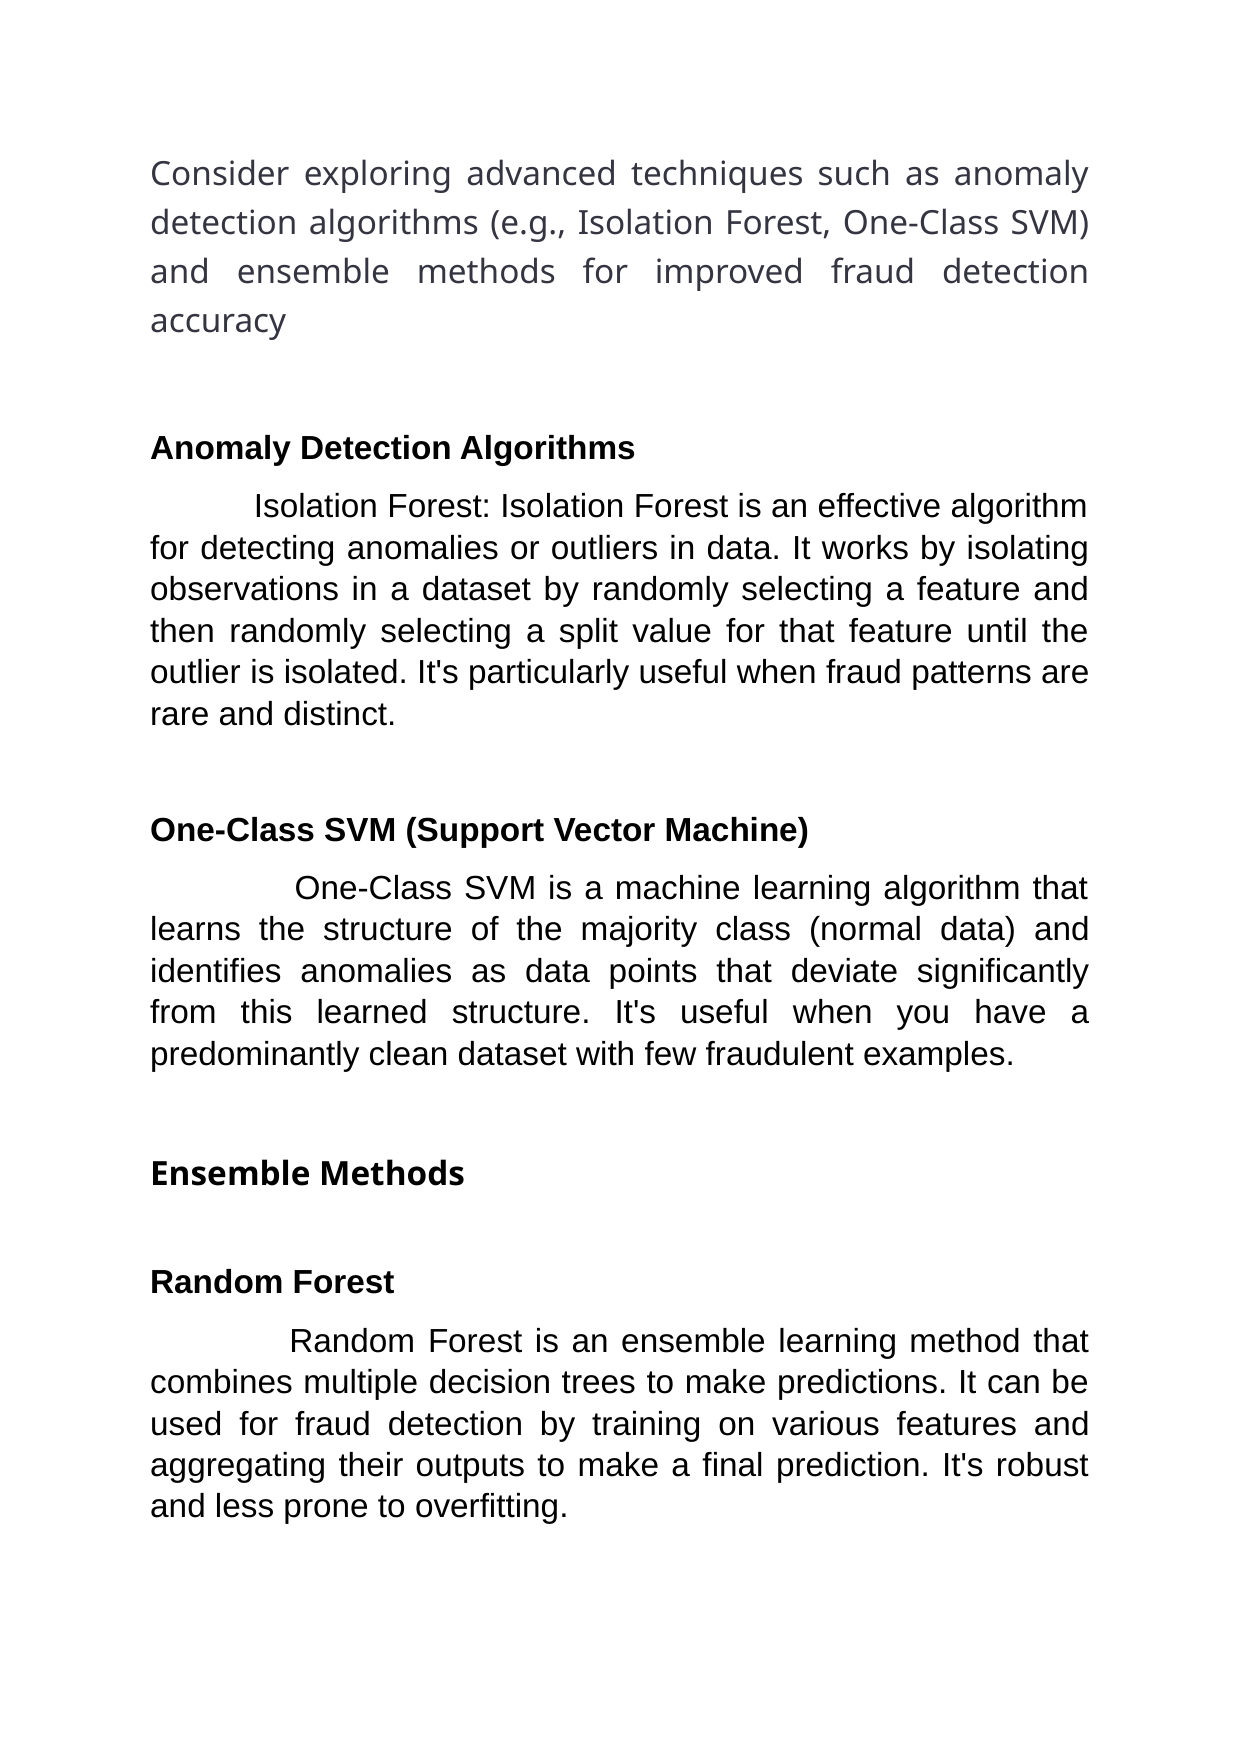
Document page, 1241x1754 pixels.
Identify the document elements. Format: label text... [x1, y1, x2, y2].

text Anomaly Detection Algorithms [150, 428, 1090, 467]
text Ensemble Methods [150, 1150, 1090, 1195]
text One-Class SVM is a machine learning algorithm that learns the structure of the majority class (normal data) and identifies anomalies as data points that deviate significantly from this learned structure. It's useful when you have a predominantly clean dataset with few fraudulent examples. [150, 868, 1090, 1072]
text One-Class SVM (Support Vector Machine) [150, 810, 1090, 848]
text Random Forest is an ensemble learning method that combines multiple decision trees to make predictions. It can be used for fraud detection by training on various features and aggregating their outputs to make a final prediction. It's robust and less prone to overfitting. [150, 1321, 1090, 1525]
text Consider exploring advanced techniques such as anomaly detection algorithms (e.g., Isolation Forest, One-Class SVM) and ensemble methods for improved fraud detection accuracy [150, 150, 1090, 342]
text Random Forest [150, 1262, 1090, 1301]
text Isolation Forest: Isolation Forest is an effective algorithm for detecting anomalies or outliers in data. It works by isolating observations in a dataset by randomly selecting a feature and then randomly selecting a split value for that feature until the outlier is isolated. It's particularly useful when fraud patterns are rare and distinct. [150, 486, 1090, 732]
